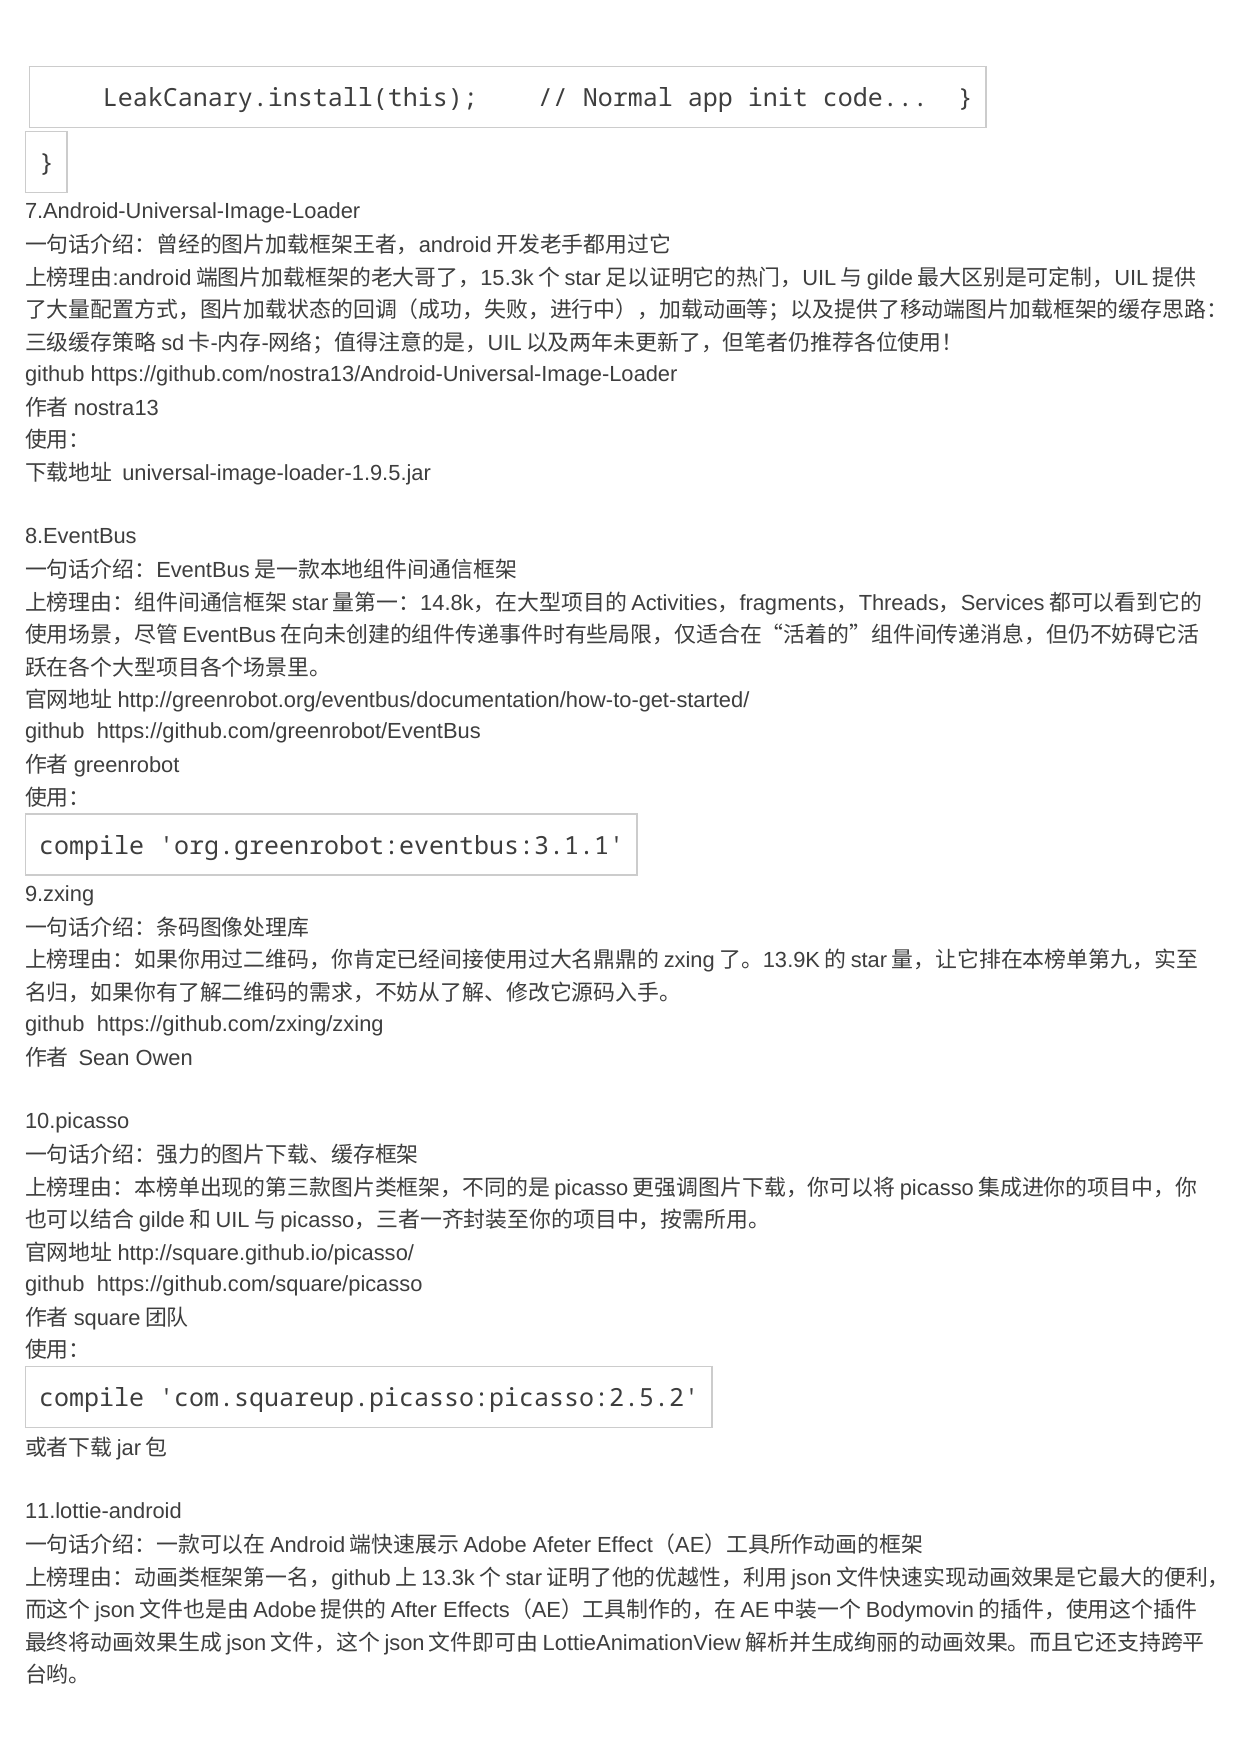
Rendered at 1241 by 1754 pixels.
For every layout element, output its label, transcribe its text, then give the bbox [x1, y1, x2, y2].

text 官网地址 http://greenrobot.org/eventbus/documentation/how-to-get-started/ [25, 682, 1216, 714]
text 上榜理由：组件间通信框架star量第一：14.8k，在大型项目的Activities，fragments，Threads，Services都可以看到它的使用场景，尽管EventBus在向未创建的组件传递事件时有些局限，仅适合在“活着的”组件间传递消息，但仍不妨碍它活跃在各个大型项目各个场景里。 [25, 584, 1216, 682]
text compile 'org.greenrobot:eventbus:3.1.1' [25, 812, 1216, 877]
text 使用： [25, 422, 1216, 454]
text 作者 nostra13 [25, 389, 1216, 422]
text github https://github.com/zxing/zxing [25, 1007, 1216, 1039]
text LeakCanary.install(this); // Normal app init code... } [28, 64, 1212, 129]
text 上榜理由:android端图片加载框架的老大哥了，15.3k个star足以证明它的热门，UIL与gilde最大区别是可定制，UIL提供了大量配置方式，图片加载状态的回调（成功，失败，进行中），加载动画等；以及提供了移动端图片加载框架的缓存思路：三级缓存策略 sd卡-内存-网络；值得注意的是，UIL以及两年未更新了，但笔者仍推荐各位使用！ [25, 259, 1216, 357]
text 使用： [25, 1332, 1216, 1364]
text 官网地址 http://square.github.io/picasso/ [25, 1234, 1216, 1267]
text 作者 square团队 [25, 1299, 1216, 1332]
text 8.EventBus 一句话介绍：EventBus是一款本地组件间通信框架 [25, 519, 1216, 584]
text } [25, 129, 1216, 194]
text 10.picasso 一句话介绍：强力的图片下载、缓存框架 [25, 1104, 1216, 1169]
text github https://github.com/square/picasso [25, 1267, 1216, 1299]
text 11.lottie-android 一句话介绍：一款可以在Android端快速展示Adobe Afeter Effect（AE）工具所作动画的框架 [25, 1494, 1216, 1559]
text compile 'com.squareup.picasso:picasso:2.5.2' [25, 1364, 1216, 1429]
text github https://github.com/nostra13/Android-Universal-Image-Loader [25, 357, 1216, 389]
text 7.Android-Universal-Image-Loader 一句话介绍：曾经的图片加载框架王者，android开发老手都用过它 [25, 194, 1216, 259]
text 作者 greenrobot [25, 747, 1216, 779]
text 上榜理由：动画类框架第一名，github上13.3k个star证明了他的优越性，利用json文件快速实现动画效果是它最大的便利，而这个json文件也是由Adobe提供的After Effects（AE）工具制作的，在AE中装一个Bodymovin的插件，使用这个插件最终将动画效果生成json文件，这个json文件即可由LottieAnimationView解析并生成绚丽的动画效果。而且它还支持跨平台哟。 [25, 1559, 1216, 1689]
text 上榜理由：如果你用过二维码，你肯定已经间接使用过大名鼎鼎的zxing了。13.9K的star量，让它排在本榜单第九，实至名归，如果你有了解二维码的需求，不妨从了解、修改它源码入手。 [25, 942, 1216, 1007]
text 9.zxing 一句话介绍：条码图像处理库 [25, 877, 1216, 942]
text 作者 Sean Owen [25, 1039, 1216, 1072]
text 上榜理由：本榜单出现的第三款图片类框架，不同的是picasso更强调图片下载，你可以将picasso集成进你的项目中，你也可以结合gilde和UIL与picasso，三者一齐封装至你的项目中，按需所用。 [25, 1169, 1216, 1234]
text 使用： [25, 779, 1216, 812]
text github https://github.com/greenrobot/EventBus [25, 714, 1216, 747]
text 或者下载jar包 [25, 1429, 1216, 1462]
text 下载地址 universal-image-loader-1.9.5.jar [25, 454, 1216, 487]
